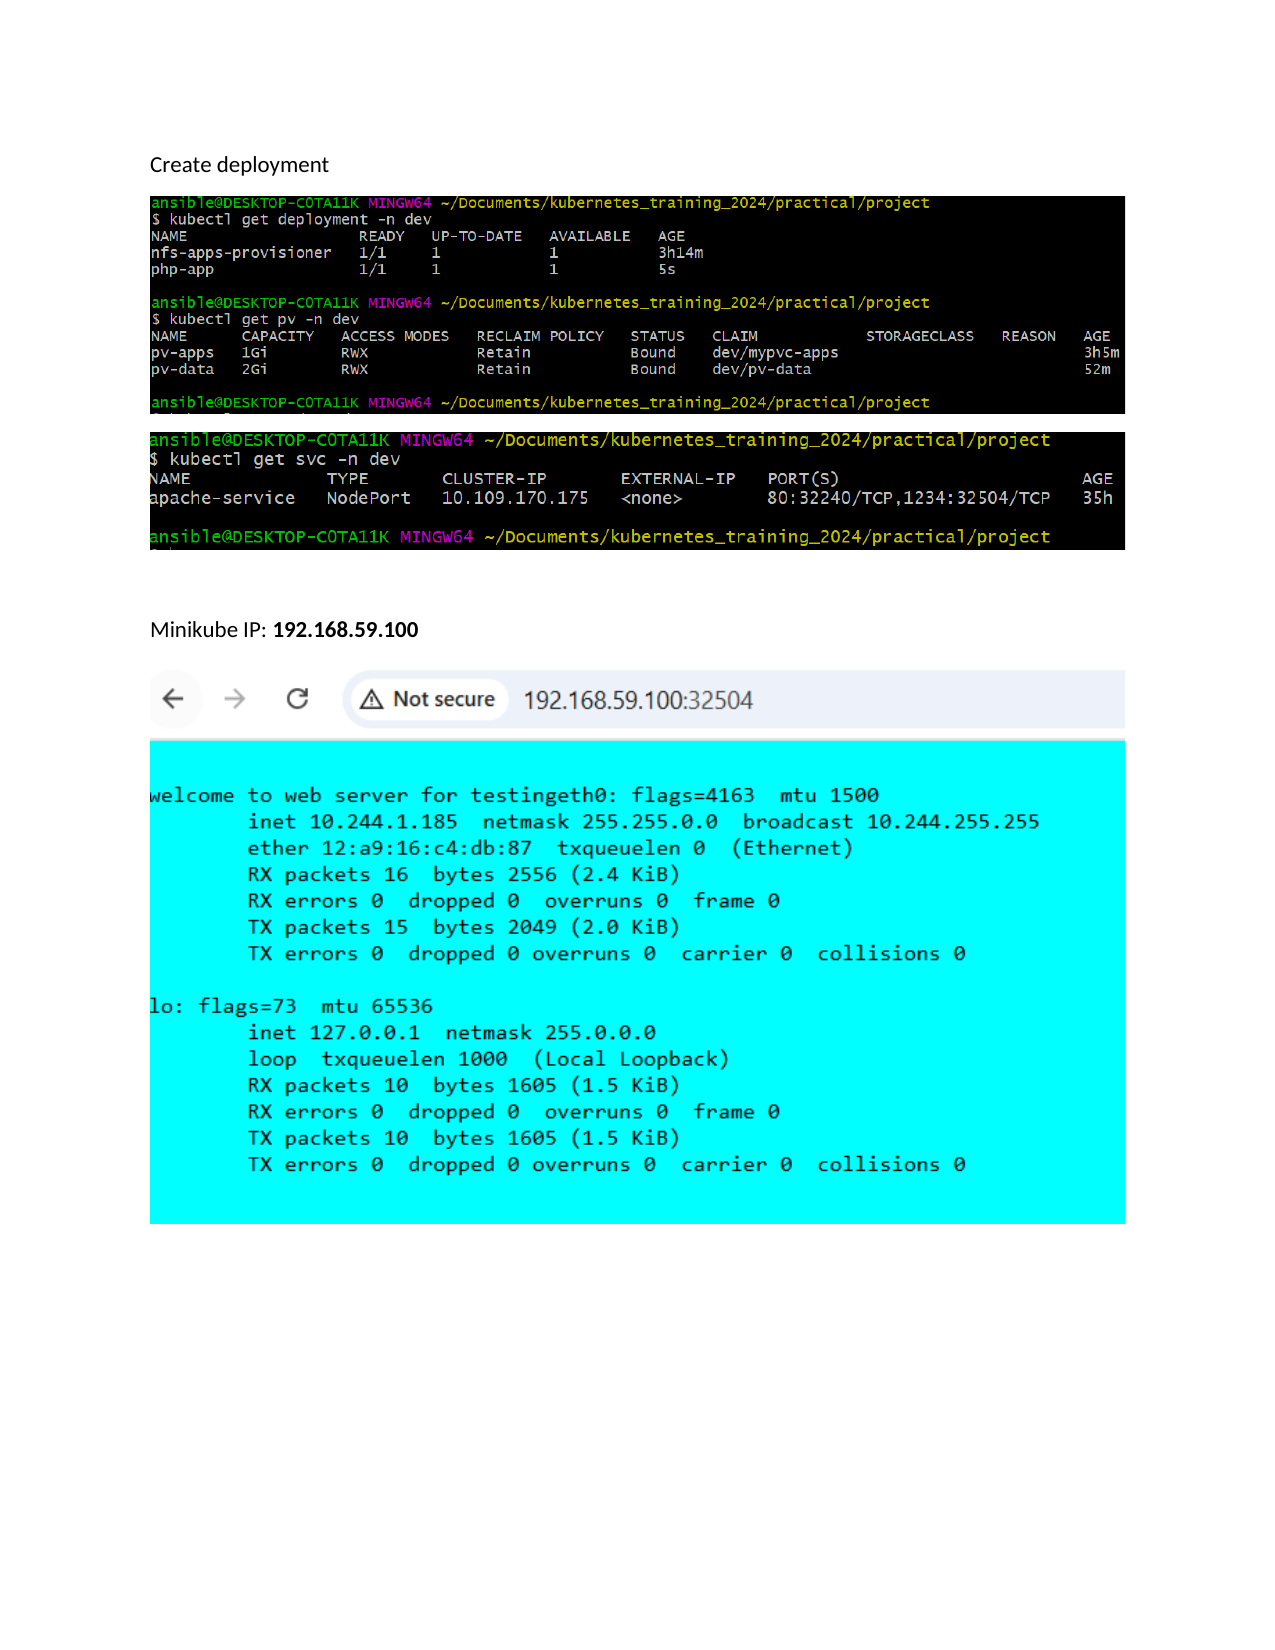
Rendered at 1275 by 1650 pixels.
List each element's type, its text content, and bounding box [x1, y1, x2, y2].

text Minikube IP: 192.168.59.100 [150, 615, 1125, 643]
picture [150, 432, 1125, 550]
text Create deployment [150, 150, 1125, 178]
picture [150, 662, 1125, 1224]
picture [150, 196, 1125, 414]
